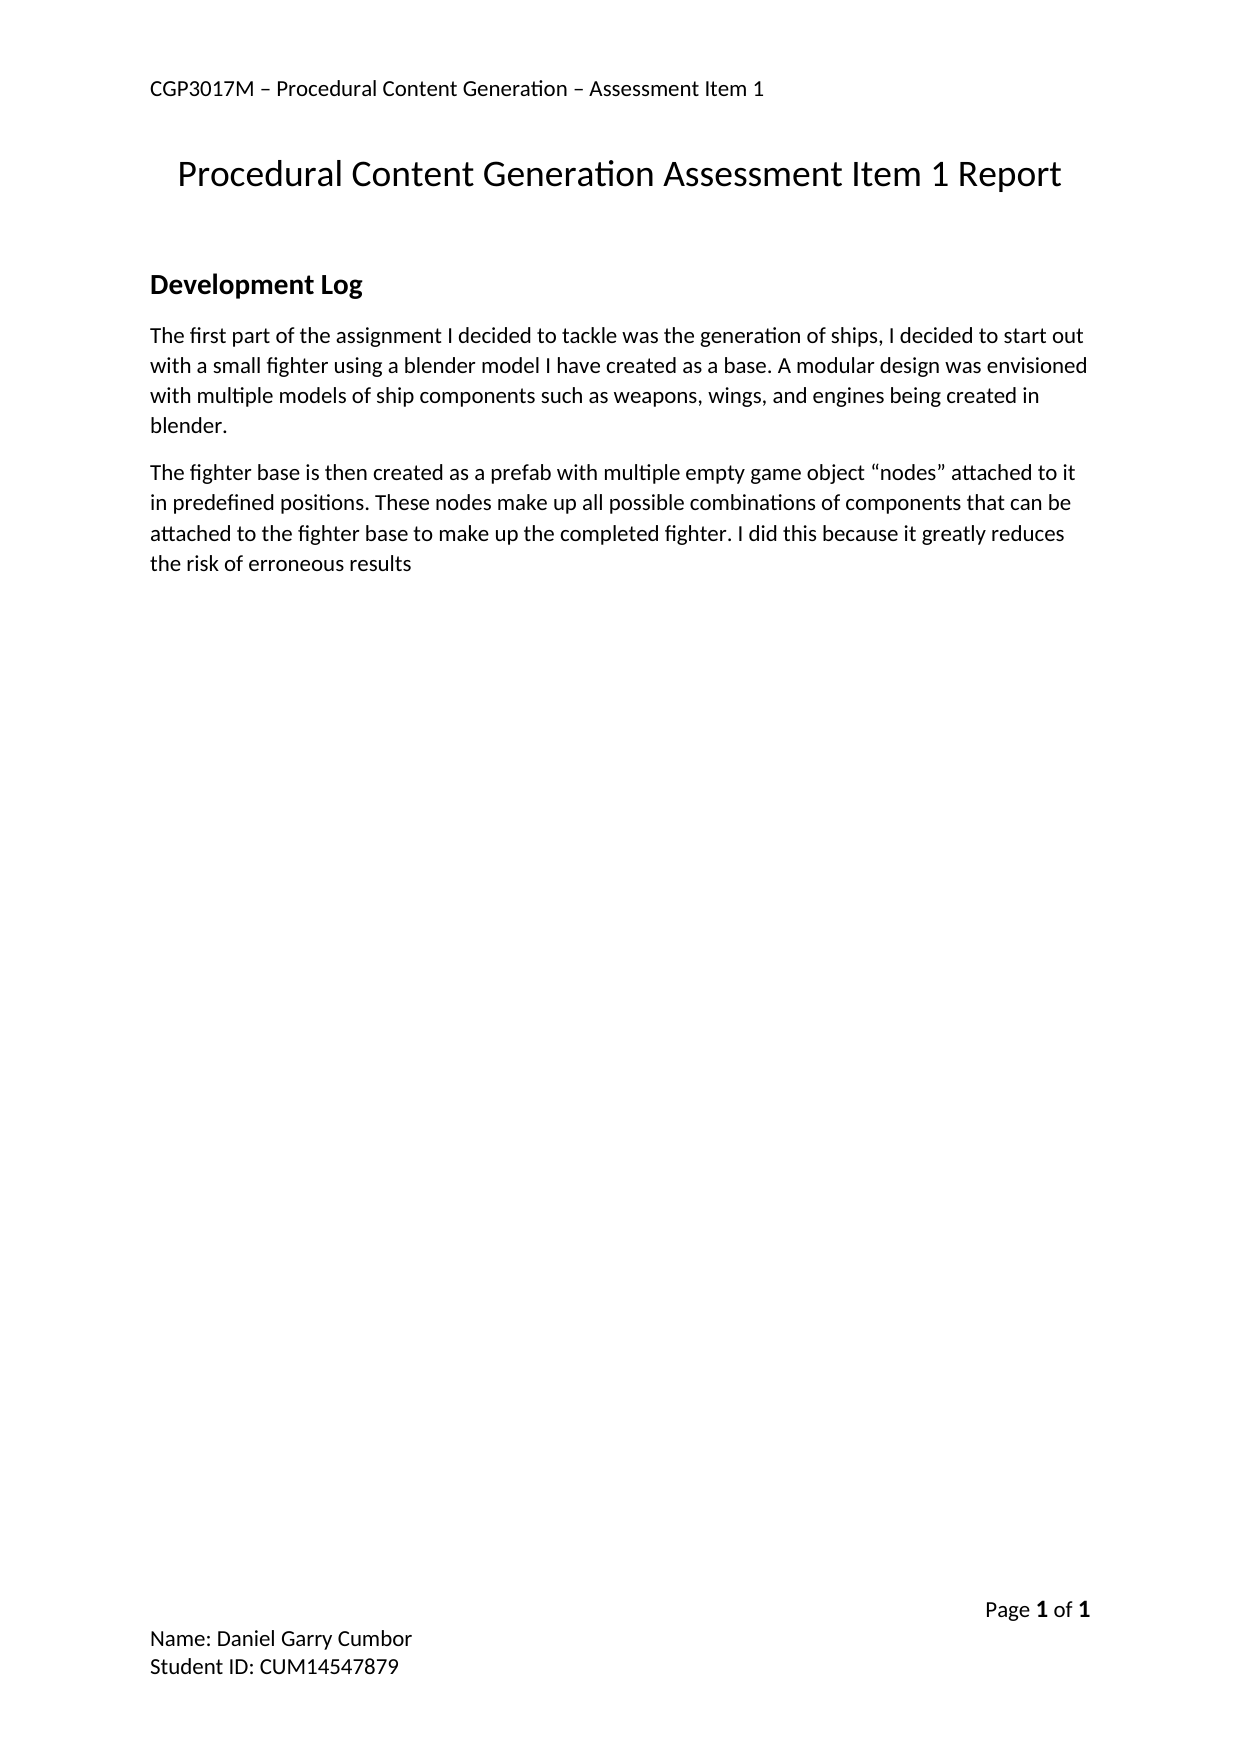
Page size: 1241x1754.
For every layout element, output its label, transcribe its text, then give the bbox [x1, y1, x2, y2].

text Procedural Content Generation Assessment Item 1 Report [150, 150, 1090, 196]
text The first part of the assignment I decided to tackle was the generation of ships, I decided to start out with a small fighter using a blender model I have created as a base. A modular design was envisioned with multiple models of ship components such as weapons, wings, and engines being created in blender. [150, 321, 1090, 439]
text The fighter base is then created as a prefab with multiple empty game object “nodes” attached to it in predefined positions. These nodes make up all possible combinations of components that can be attached to the fighter base to make up the completed fighter. I did this because it greatly reduces the risk of erroneous results [150, 458, 1090, 577]
text Development Log [150, 266, 1090, 301]
